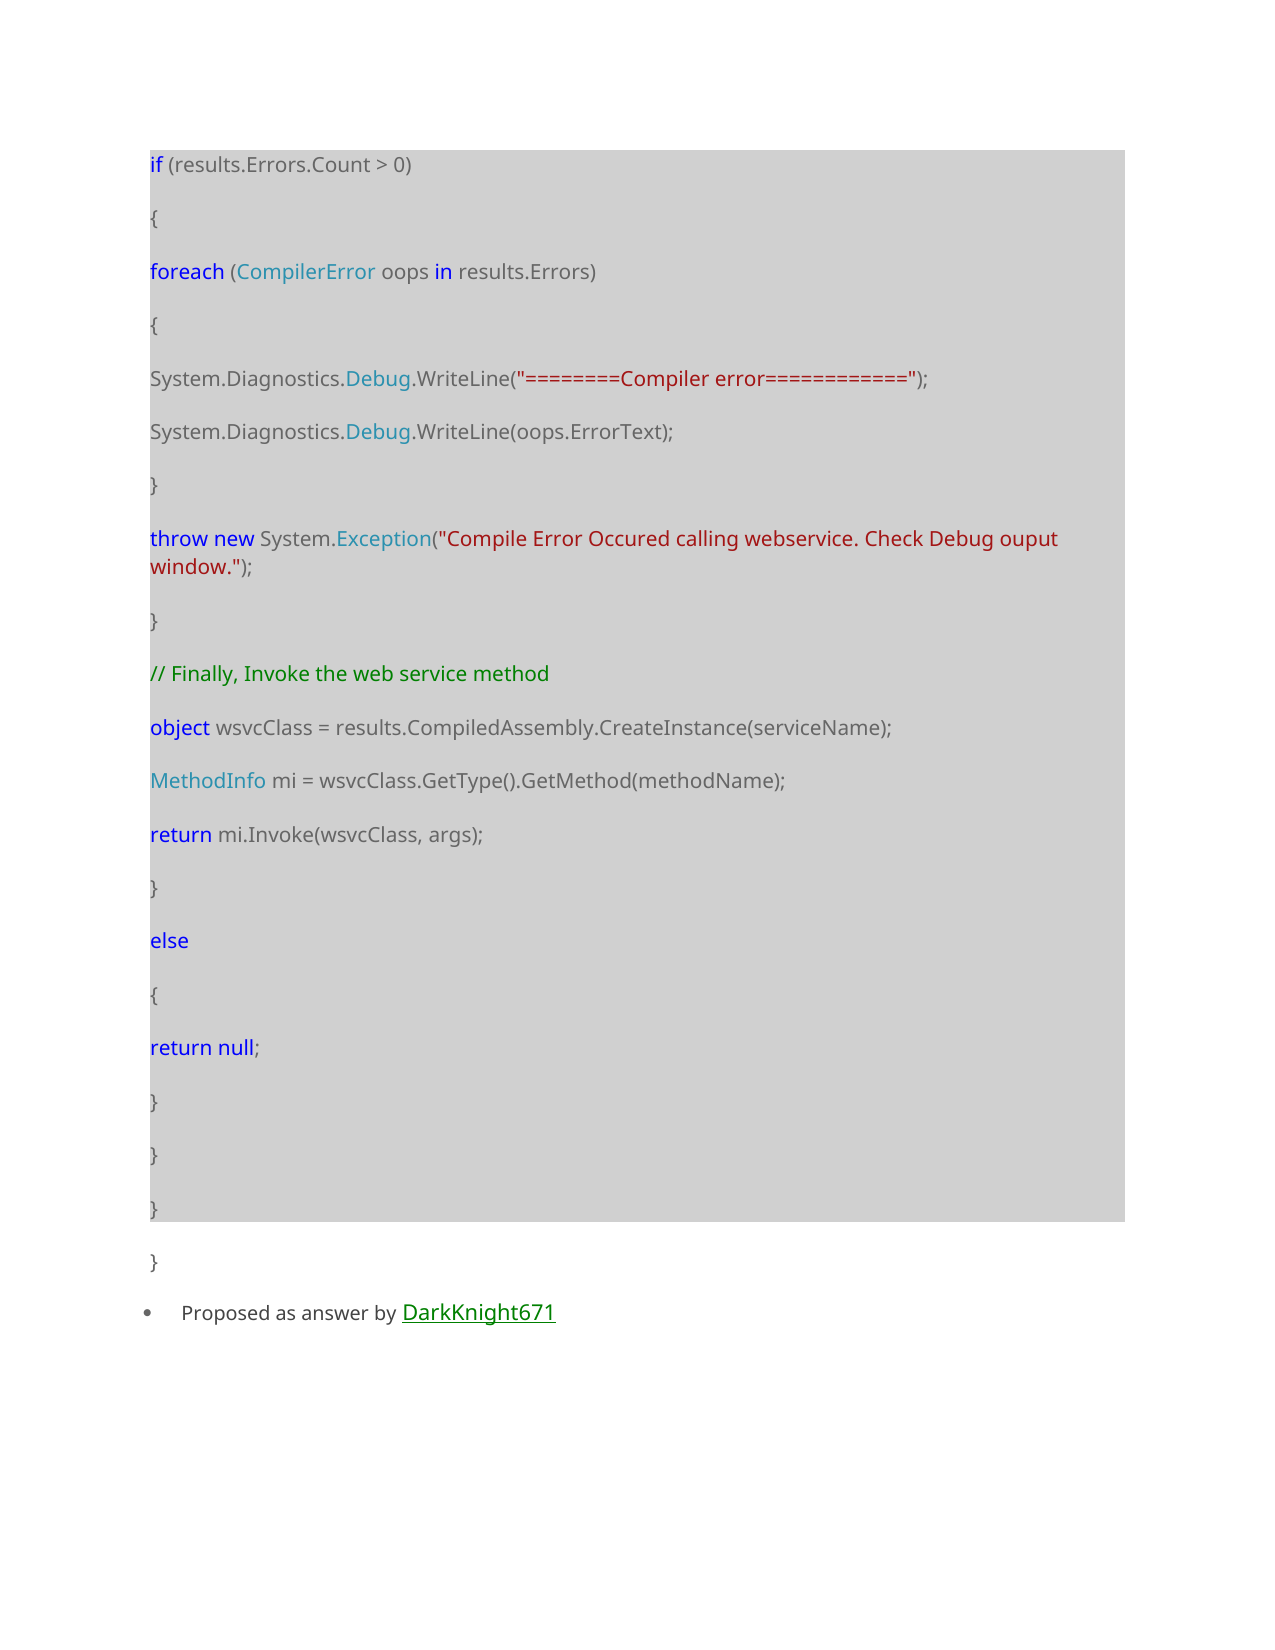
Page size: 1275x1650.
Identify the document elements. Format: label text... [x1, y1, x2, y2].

text return null; [150, 1033, 1125, 1062]
text throw new System.Exception("Compile Error Occured calling webservice. Check Debug ouput window."); [150, 524, 1125, 581]
text { [150, 310, 1125, 339]
text } [150, 471, 1125, 499]
text } [150, 1140, 1125, 1169]
text System.Diagnostics.Debug.WriteLine(oops.ErrorText); [150, 417, 1125, 446]
text } [150, 1247, 1125, 1276]
text // Finally, Invoke the web service method [150, 659, 1125, 688]
text else [150, 927, 1125, 955]
text } [150, 1194, 1125, 1222]
text } [150, 1087, 1125, 1115]
text } [150, 606, 1125, 634]
text return mi.Invoke(wsvcClass, args); [150, 820, 1125, 848]
text System.Diagnostics.Debug.WriteLine("========Compiler error============"); [150, 364, 1125, 392]
text { [150, 980, 1125, 1008]
list Proposed as answer by DarkKnight671 [144, 1296, 1125, 1326]
text { [150, 203, 1125, 232]
text MethodInfo mi = wsvcClass.GetType().GetMethod(methodName); [150, 766, 1125, 795]
text if (results.Errors.Count > 0) [150, 150, 1125, 178]
text } [150, 873, 1125, 902]
text object wsvcClass = results.CompiledAssembly.CreateInstance(serviceName); [150, 713, 1125, 741]
text foreach (CompilerError oops in results.Errors) [150, 257, 1125, 285]
